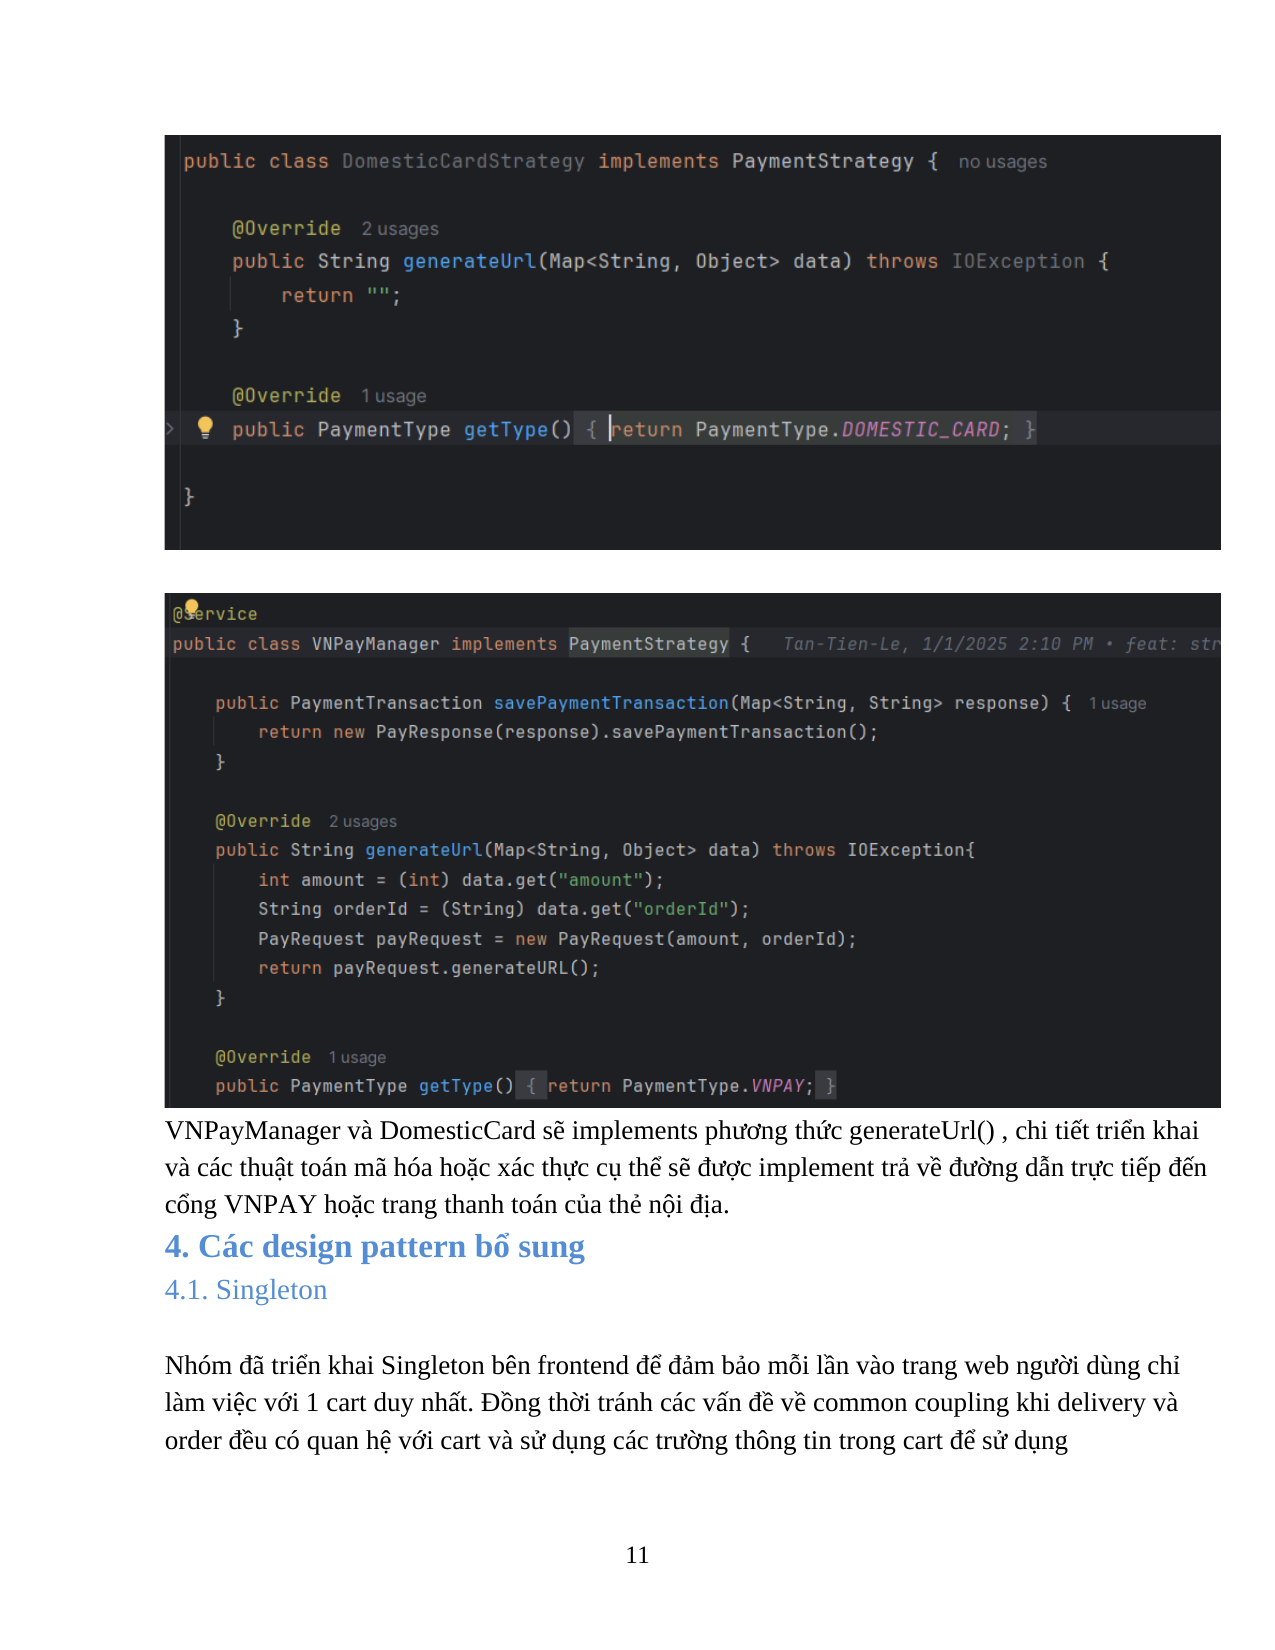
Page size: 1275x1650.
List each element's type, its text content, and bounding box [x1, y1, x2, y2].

subtitle Singleton [164, 1272, 1221, 1305]
text Nhóm đã triển khai Singleton bên frontend để đảm bảo mỗi lần vào trang web người dùng chỉ làm việc với 1 cart duy nhất. Đồng thời tránh các vấn đề về common coupling khi delivery và order đều có quan hệ với cart và sử dụng các trường thông tin trong cart để sử dụng [164, 1349, 1221, 1455]
subtitle Các design pattern bổ sung [164, 1226, 1221, 1264]
picture [164, 135, 1221, 550]
text VNPayManager và DomesticCard sẽ implements phương thức generateUrl() , chi tiết triển khai và các thuật toán mã hóa hoặc xác thực cụ thể sẽ được implement trả về đường dẫn trực tiếp đến cổng VNPAY hoặc trang thanh toán của thẻ nội địa. [164, 1114, 1221, 1220]
picture [164, 593, 1221, 1108]
